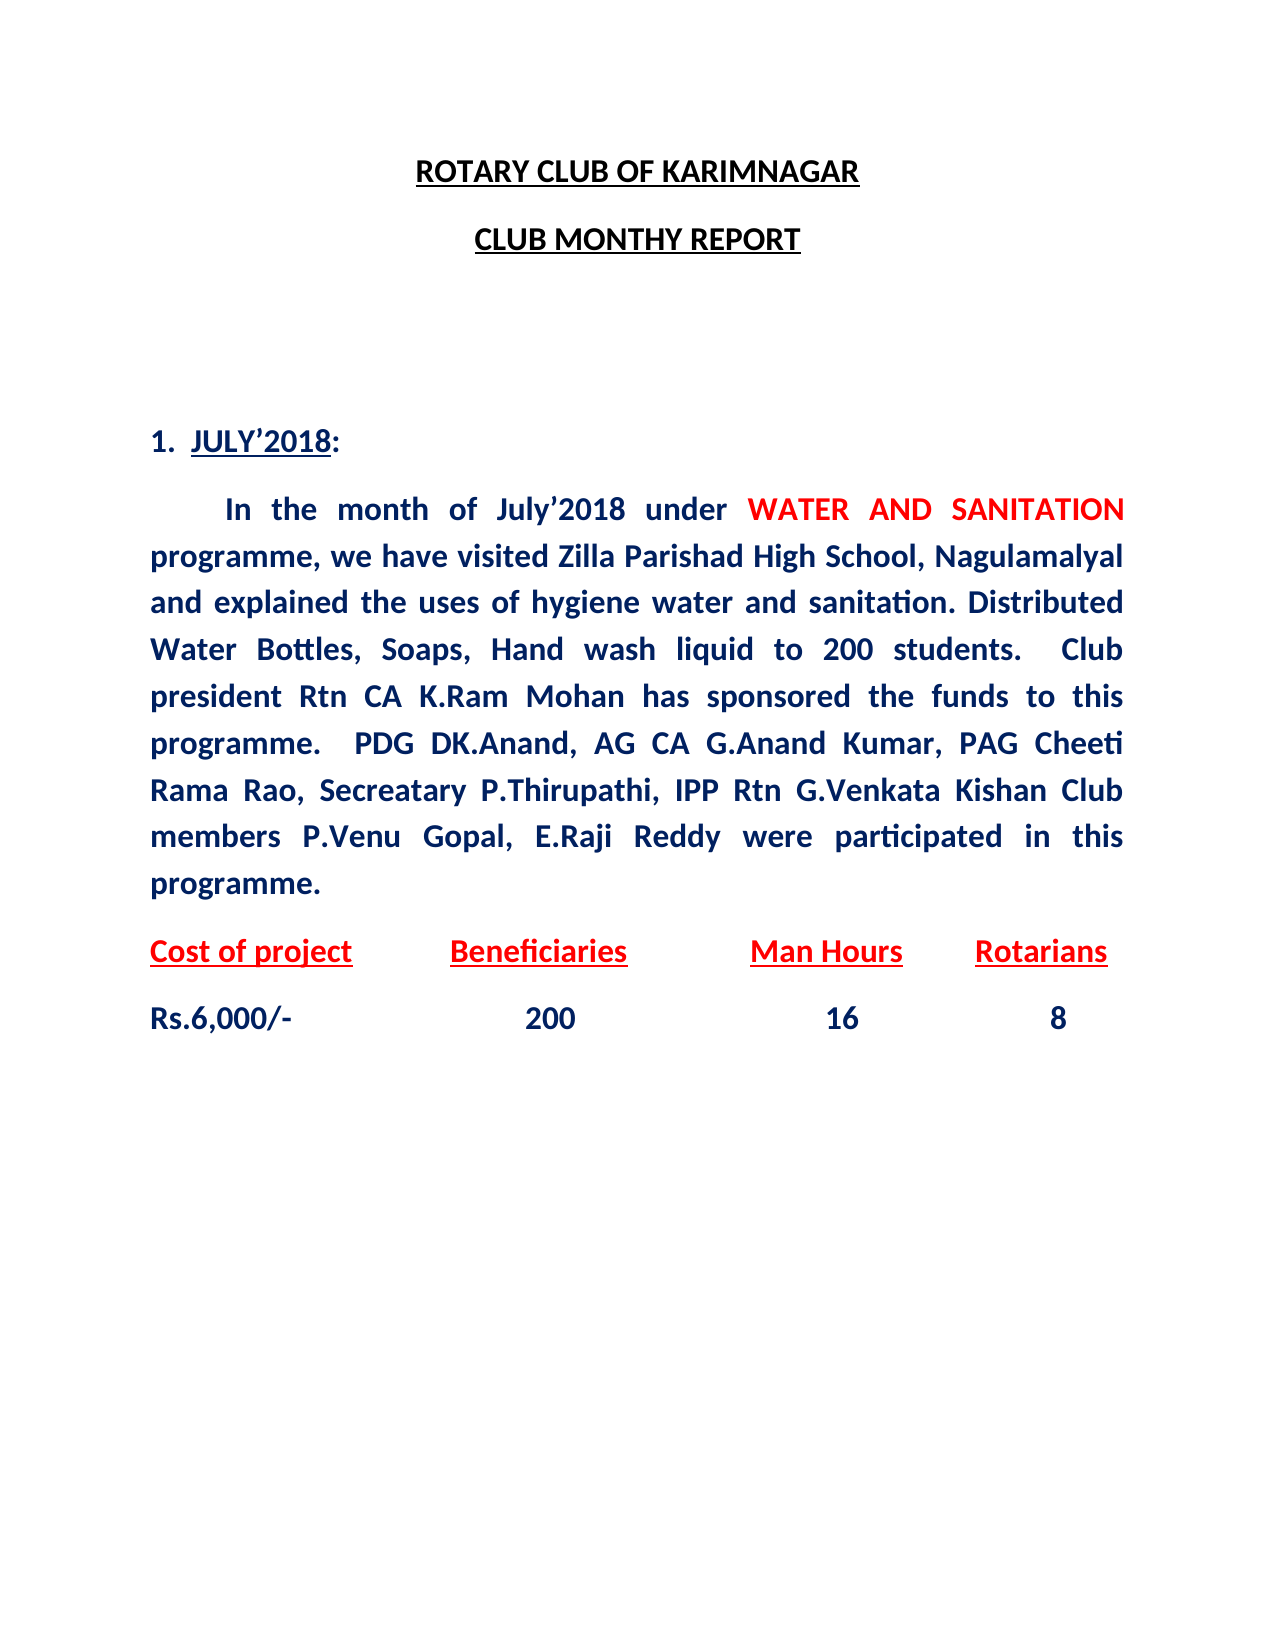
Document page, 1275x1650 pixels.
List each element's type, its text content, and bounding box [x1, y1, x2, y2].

text 1. JULY’2018: [150, 420, 1125, 461]
text ROTARY CLUB OF KARIMNAGAR [150, 150, 1125, 191]
text In the month of July’2018 under WATER AND SANITATION programme, we have visited Zilla Parishad High School, Nagulamalyal and explained the uses of hygiene water and sanitation. Distributed Water Bottles, Soaps, Hand wash liquid to 200 students. Club president Rtn CA K.Ram Mohan has sponsored the funds to this programme. PDG DK.Anand, AG CA G.Anand Kumar, PAG Cheeti Rama Rao, Secreatary P.Thirupathi, IPP Rtn G.Venkata Kishan Club members P.Venu Gopal, E.Raji Reddy were participated in this programme. [150, 488, 1125, 903]
text CLUB MONTHY REPORT [150, 218, 1125, 258]
text Cost of project Beneficiaries Man Hours Rotarians [150, 930, 1125, 971]
text Rs.6,000/- 200 16 8 [150, 997, 1125, 1038]
